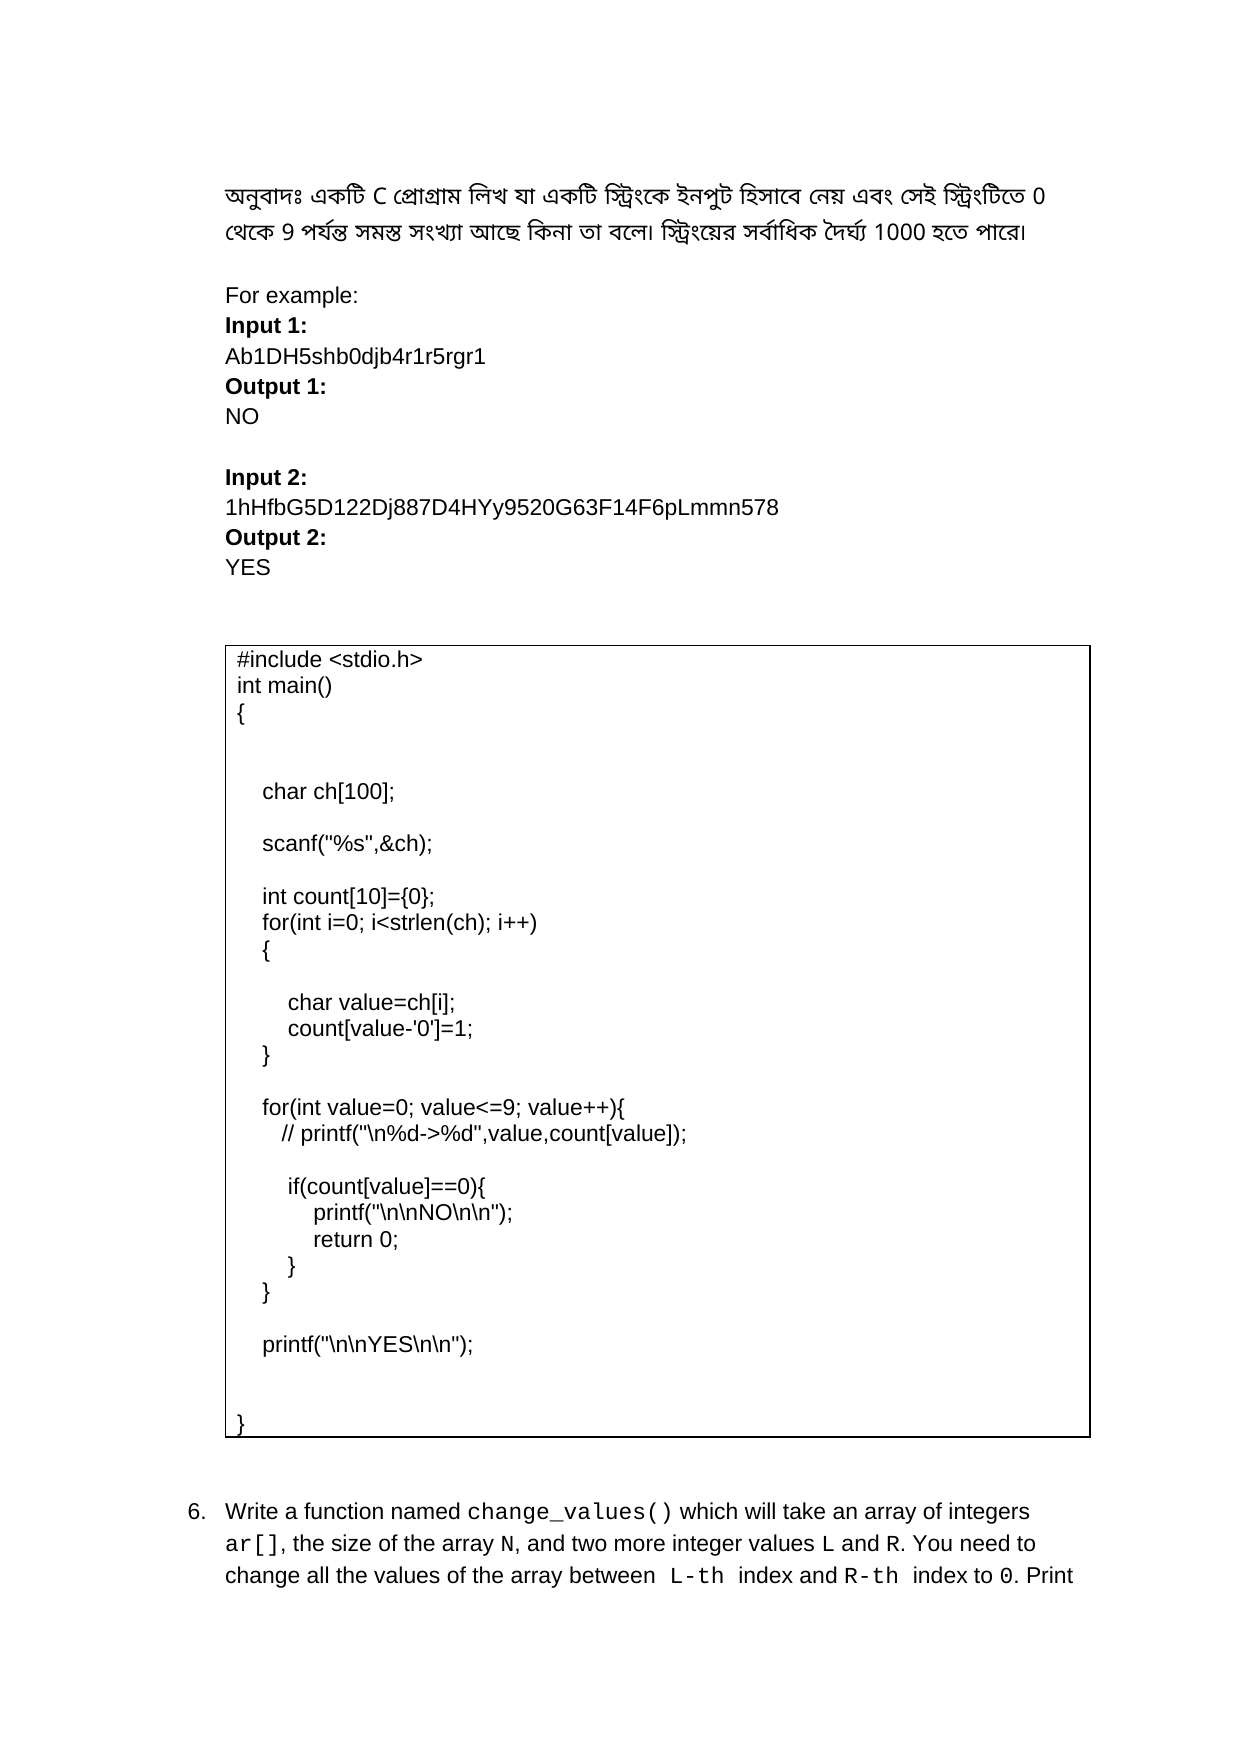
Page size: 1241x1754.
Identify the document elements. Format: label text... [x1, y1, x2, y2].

text Output 1: [225, 373, 1090, 399]
text 1hHfbG5D122Dj887D4HYy9520G63F14F6pLmmn578 [225, 494, 1090, 520]
text YES [225, 554, 1090, 581]
text Input 2: [225, 463, 1090, 490]
table_header #include <stdio.h> int main() { char ch[100]; scanf("%s",&ch); int count[10]={0}; for(int i=0; i<strlen(ch); i++) { char value=ch[i]; count[value-'0']=1; } for(int value=0; value<=9; value++){ // printf("\n%d->%d",value,count[value]); if(count[value]==0){ printf("\n\nNO\n\n"); return 0; } } printf("\n\nYES\n\n"); } [226, 646, 1089, 1436]
text Output 2: [225, 524, 1090, 550]
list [187, 1498, 1090, 1591]
text Ab1DH5shb0djb4r1r5rgr1 [225, 343, 1090, 369]
text Input 1: [225, 312, 1090, 339]
text NO [225, 403, 1090, 429]
text For example: [225, 282, 1090, 309]
text অনুবাদঃ একটি C প্রোগ্রাম লিখ যা একটি স্ট্রিংকে ইনপুট হিসাবে নেয় এবং সেই স্ট্রিংটিতে 0 থেকে 9 পর্যন্ত সমস্ত সংখ্যা আছে কিনা তা বলে৷ স্ট্রিংয়ের সর্বাধিক দৈর্ঘ্য 1000 হতে পারে৷ [225, 180, 1090, 247]
